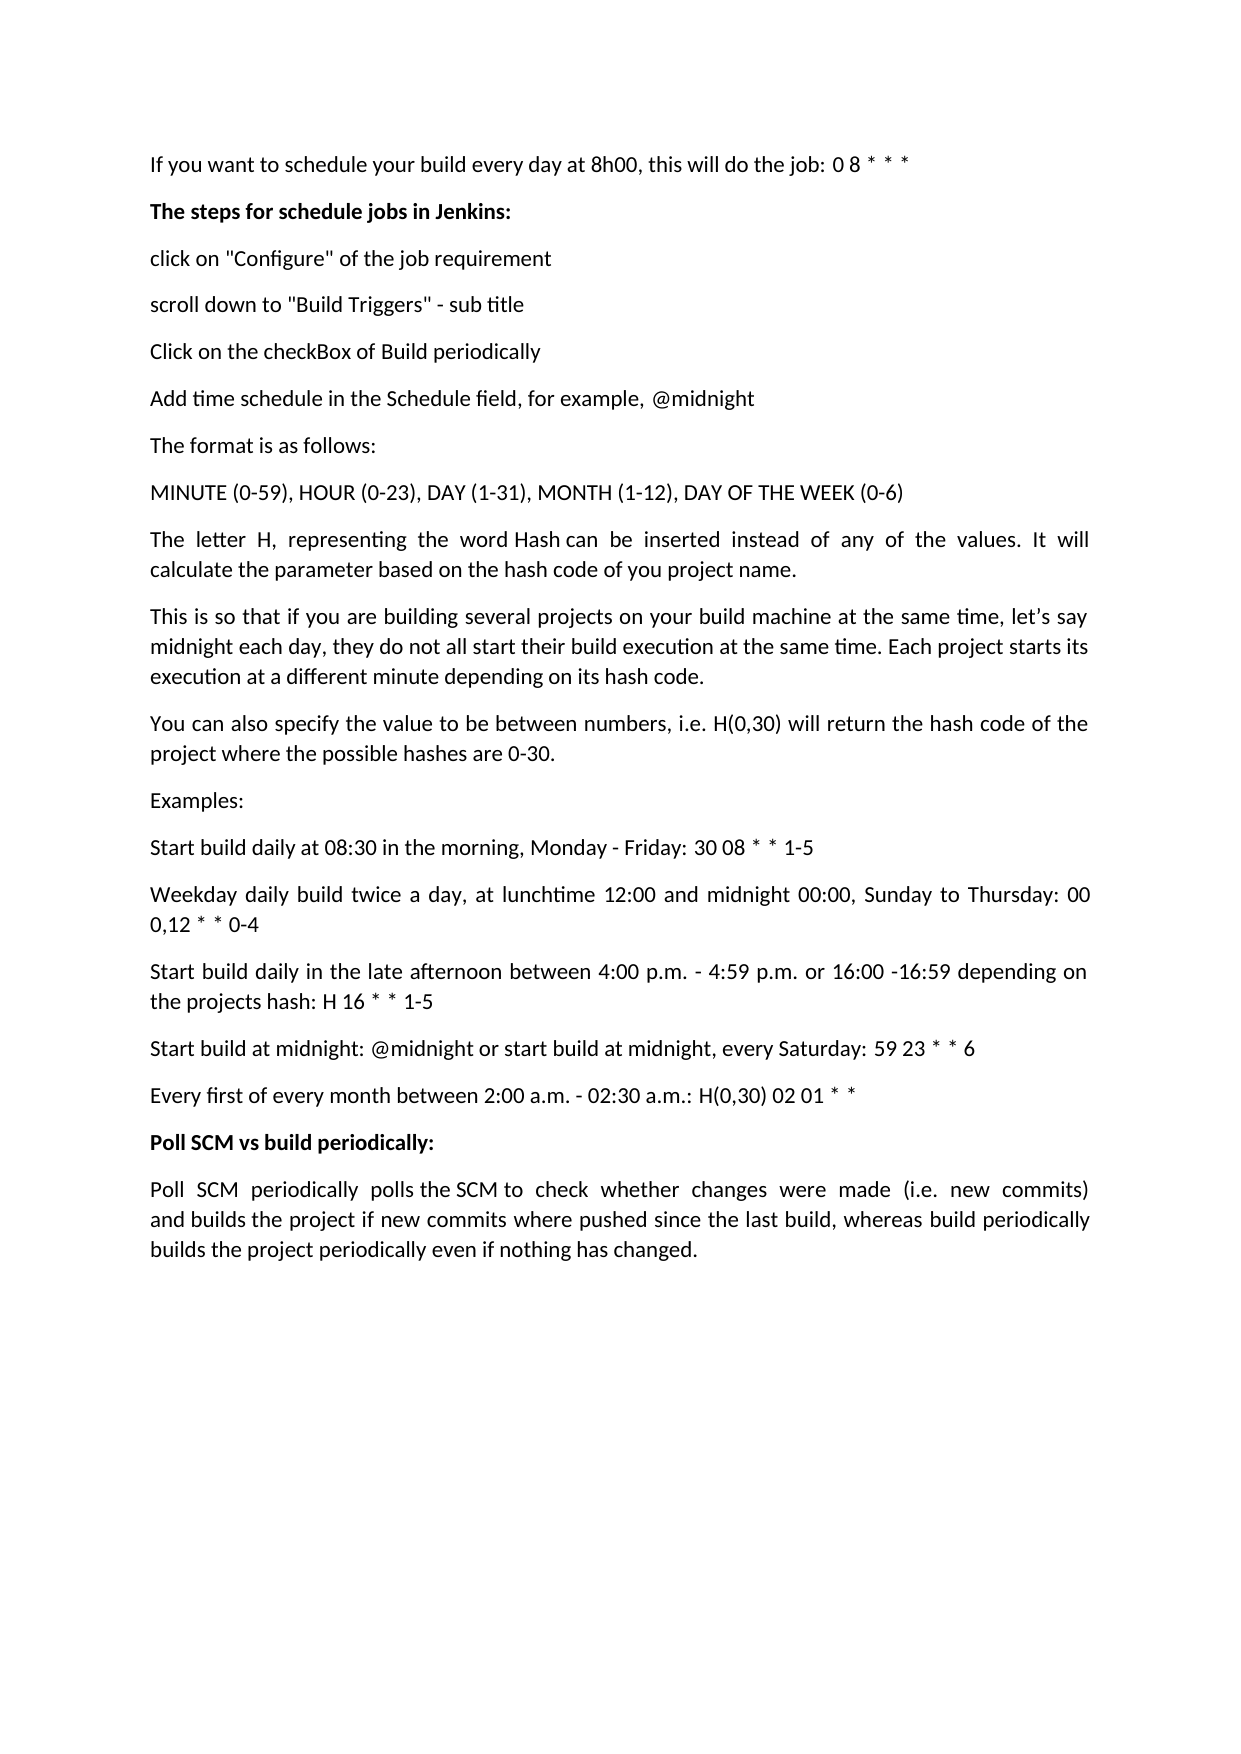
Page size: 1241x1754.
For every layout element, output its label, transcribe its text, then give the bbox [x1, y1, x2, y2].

text MINUTE (0-59), HOUR (0-23), DAY (1-31), MONTH (1-12), DAY OF THE WEEK (0-6) [150, 478, 1090, 506]
text Every first of every month between 2:00 a.m. - 02:30 a.m.: H(0,30) 02 01 * * [150, 1081, 1090, 1109]
text Click on the checkBox of Build periodically [150, 337, 1090, 366]
text Poll SCM periodically polls the SCM to check whether changes were made (i.e. new commits) and builds the project if new commits where pushed since the last build, whereas build periodically builds the project periodically even if nothing has changed. [150, 1175, 1090, 1263]
text Start build daily in the late afternoon between 4:00 p.m. - 4:59 p.m. or 16:00 -16:59 depending on the projects hash: H 16 * * 1-5 [150, 957, 1090, 1016]
text Weekday daily build twice a day, at lunchtime 12:00 and midnight 00:00, Sunday to Thursday: 00 0,12 * * 0-4 [150, 880, 1090, 938]
text The steps for schedule jobs in Jenkins: [150, 197, 1090, 225]
text Examples: [150, 786, 1090, 814]
text The letter H, representing the word Hash can be inserted instead of any of the values. It will calculate the parameter based on the hash code of you project name. [150, 525, 1090, 583]
text You can also specify the value to be between numbers, i.e. H(0,30) will return the hash code of the project where the possible hashes are 0-30. [150, 709, 1090, 768]
text Add time schedule in the Schedule field, for example, @midnight [150, 384, 1090, 412]
text This is so that if you are building several projects on your build machine at the same time, let’s say midnight each day, they do not all start their build execution at the same time. Each project starts its execution at a different minute depending on its hash code. [150, 602, 1090, 691]
text click on "Configure" of the job requirement [150, 244, 1090, 272]
text Start build at midnight: @midnight or start build at midnight, every Saturday: 59 23 * * 6 [150, 1034, 1090, 1062]
text Poll SCM vs build periodically: [150, 1128, 1090, 1156]
text Start build daily at 08:30 in the morning, Monday - Friday: 30 08 * * 1-5 [150, 833, 1090, 861]
text If you want to schedule your build every day at 8h00, this will do the job: 0 8 * * * [150, 150, 1090, 178]
text The format is as follows: [150, 431, 1090, 459]
text scroll down to "Build Triggers" - sub title [150, 291, 1090, 319]
